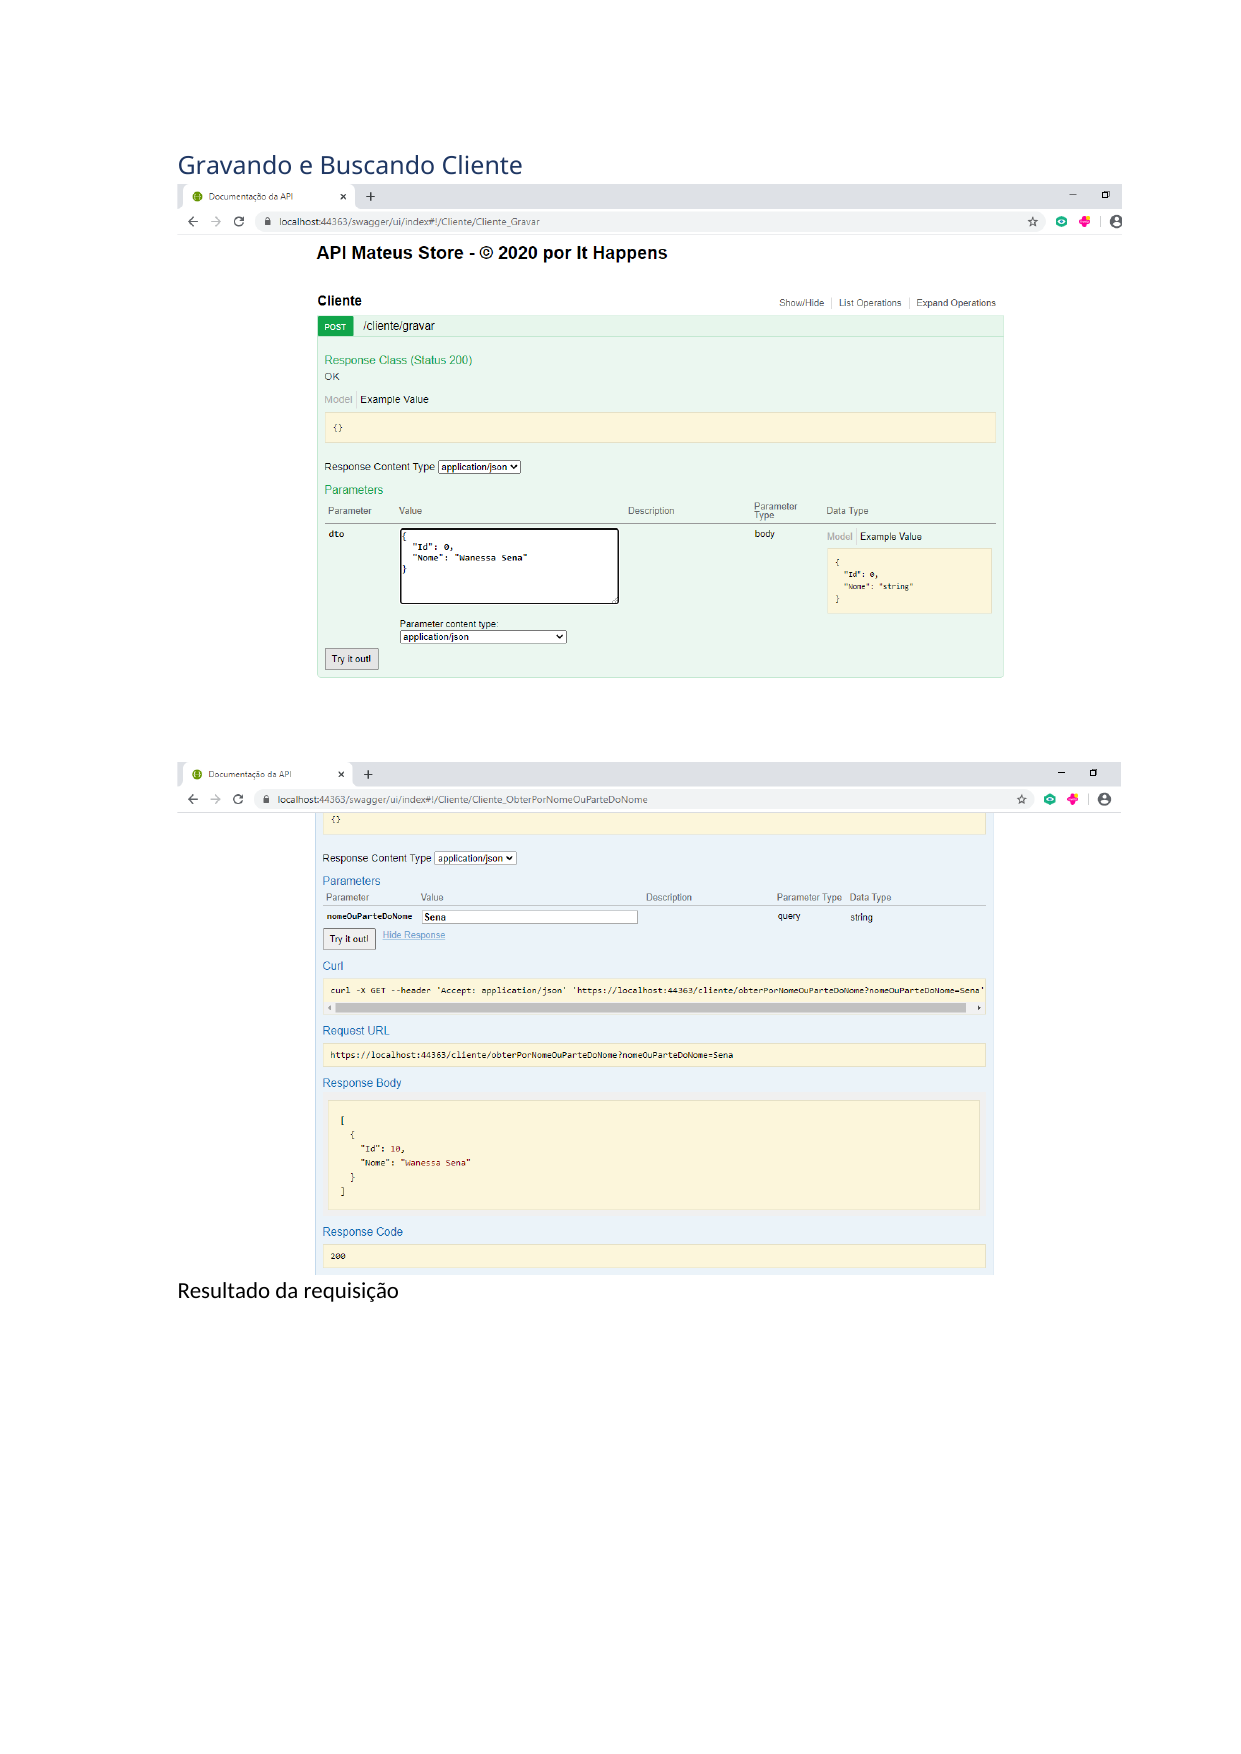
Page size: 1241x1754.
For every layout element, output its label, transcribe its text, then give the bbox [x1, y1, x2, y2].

picture [177, 762, 1121, 1275]
subtitle Gravando e Buscando Cliente [177, 148, 1122, 182]
picture [177, 184, 1122, 697]
